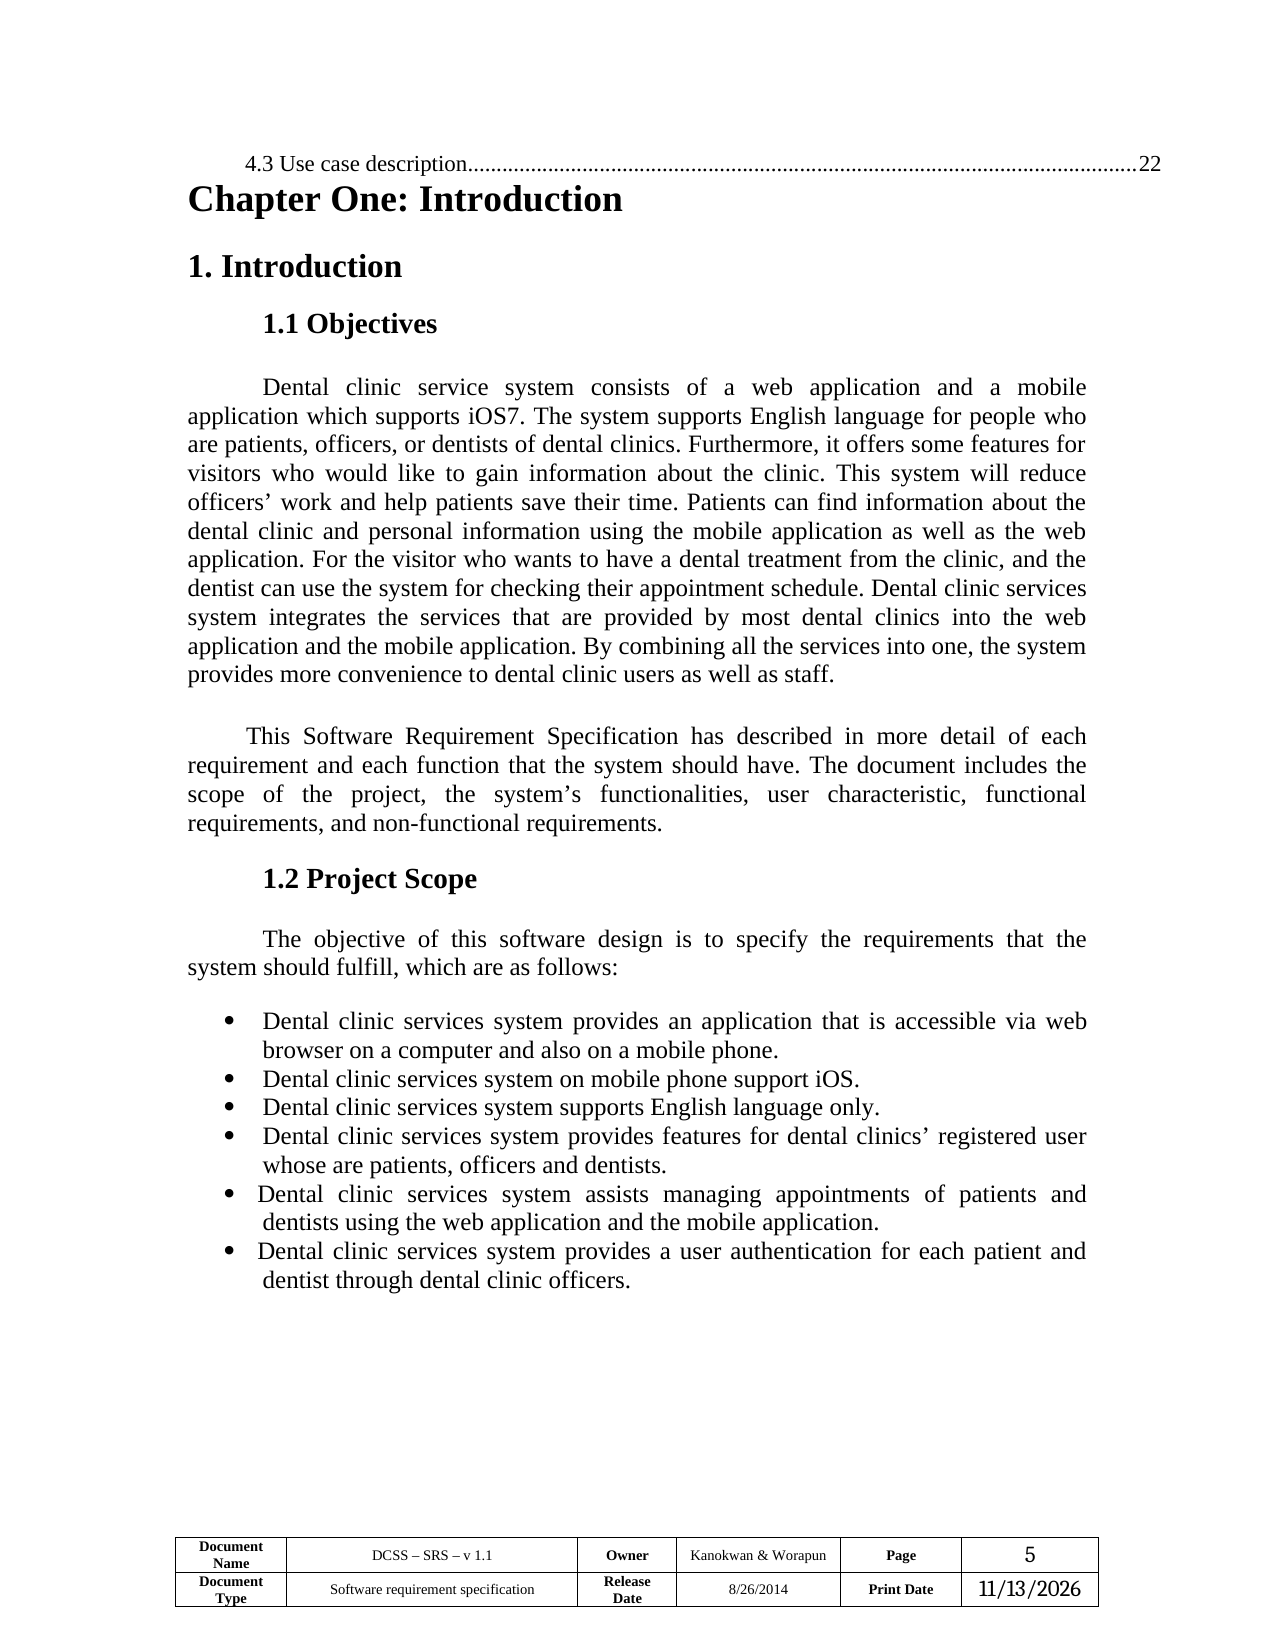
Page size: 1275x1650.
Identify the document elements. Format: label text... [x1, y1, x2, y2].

text This Software Requirement Specification has described in more detail of each requirement and each function that the system should have. The document includes the scope of the project, the system’s functionalities, user characteristic, functional requirements, and non-functional requirements. [187, 721, 1087, 836]
text 4.3 Use case description 22 [187, 150, 1087, 176]
text Chapter One: Introduction [187, 176, 1087, 219]
text The objective of this software design is to specify the requirements that the system should fulfill, which are as follows: [187, 924, 1087, 981]
subtitle 1.2 Project Scope [187, 861, 1087, 895]
list Dental clinic services system supports English language only. [225, 1092, 1087, 1121]
text Dental clinic service system consists of a web application and a mobile application which supports iOS7. The system supports English language for people who are patients, officers, or dentists of dental clinics. Furthermore, it offers some features for visitors who would like to gain information about the clinic. This system will reduce officers’ work and help patients save their time. Patients can find information about the dental clinic and personal information using the mobile application as well as the web application. For the visitor who wants to have a dental treatment from the clinic, and the dentist can use the system for checking their appointment schedule. Dental clinic services system integrates the services that are provided by most dental clinics into the web application and the mobile application. By combining all the services into one, the system provides more convenience to dental clinic users as well as staff. [187, 372, 1087, 688]
list Dental clinic services system provides a user authentication for each patient and dentist through dental clinic officers. [225, 1236, 1087, 1294]
list Dental clinic services system provides an application that is accessible via web browser on a computer and also on a mobile phone. [225, 1006, 1087, 1064]
list Dental clinic services system on mobile phone support iOS. [225, 1064, 1087, 1092]
list Dental clinic services system provides features for dental clinics’ registered user whose are patients, officers and dentists. [225, 1121, 1087, 1179]
subtitle 1. Introduction [187, 247, 1087, 285]
subtitle 1.1 Objectives [187, 306, 1087, 339]
list Dental clinic services system assists managing appointments of patients and dentists using the web application and the mobile application. [225, 1179, 1087, 1236]
